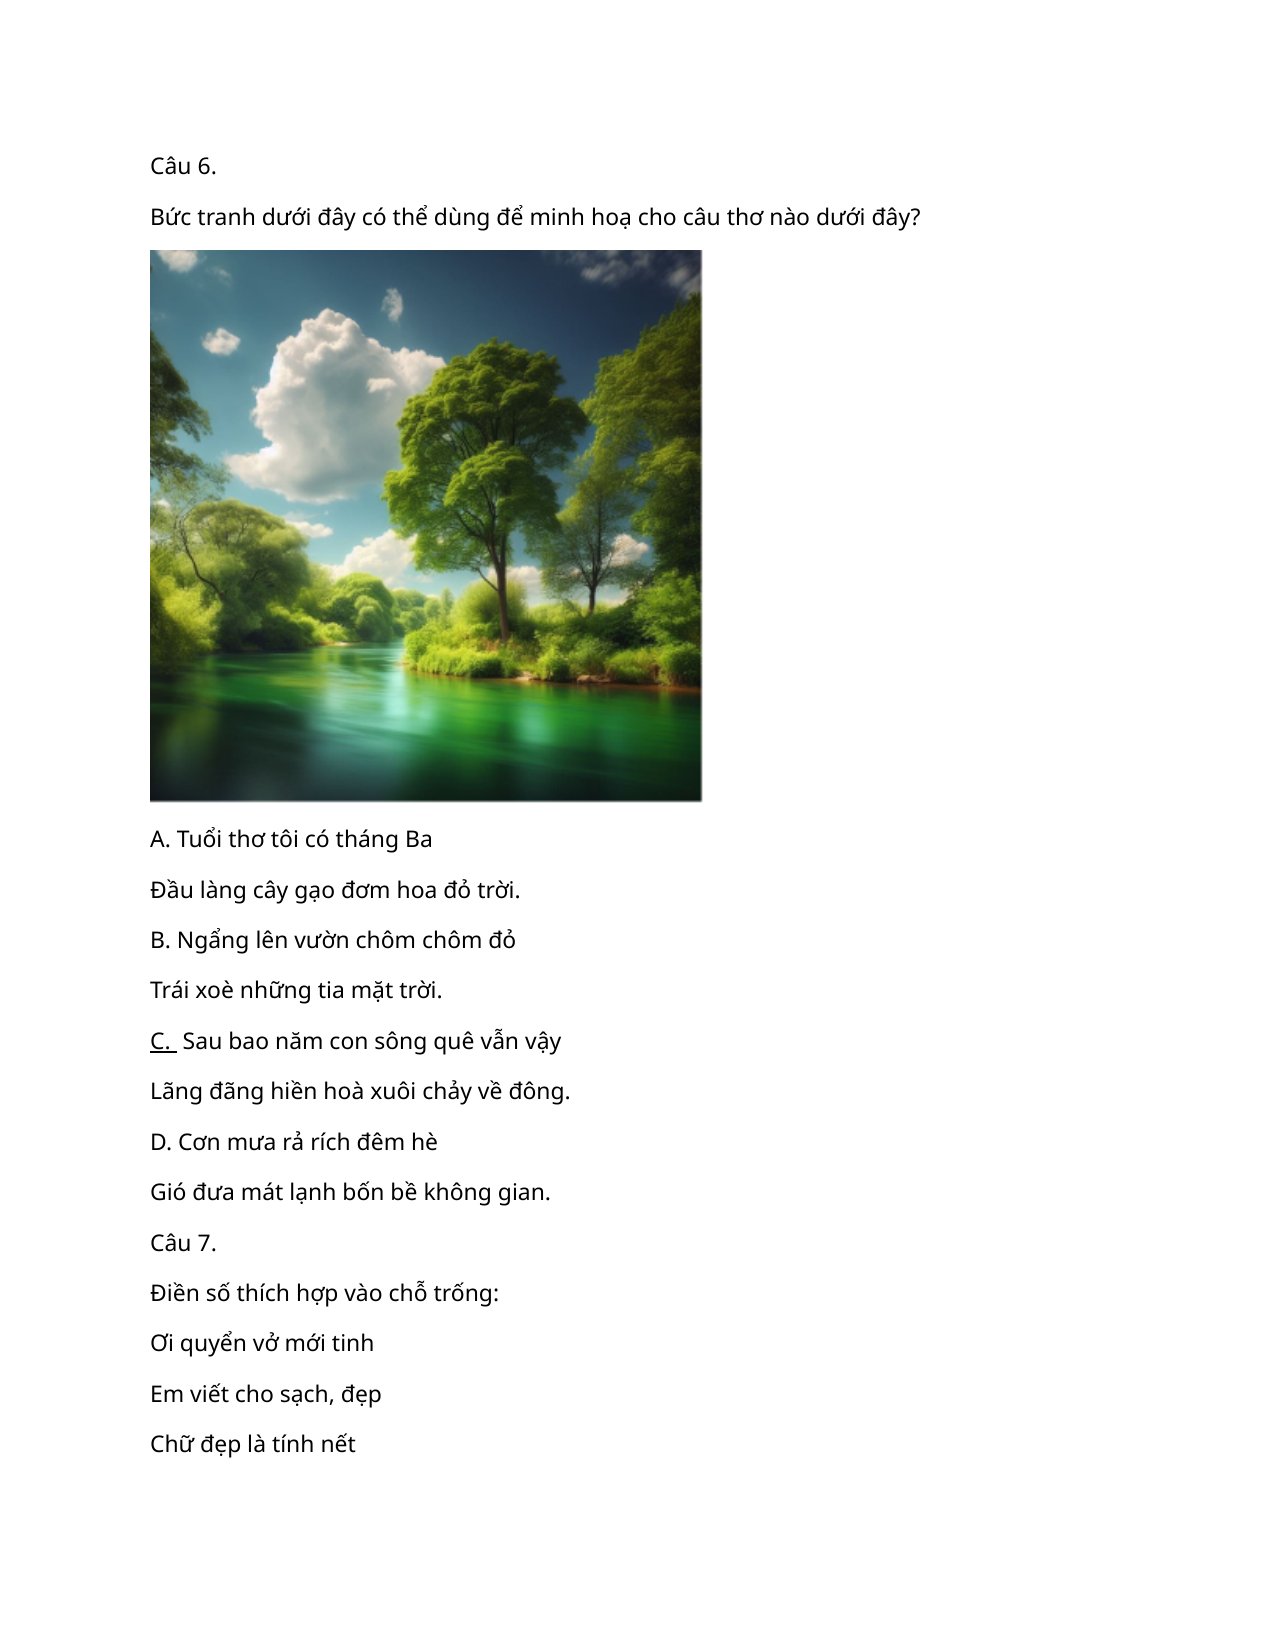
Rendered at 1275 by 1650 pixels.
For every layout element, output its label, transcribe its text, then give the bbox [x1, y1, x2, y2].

picture [150, 250, 704, 804]
text Đầu làng cây gạo đơm hoa đỏ trời. [150, 873, 1125, 905]
text Em viết cho sạch, đẹp [150, 1378, 1125, 1409]
text A. Tuổi thơ tôi có tháng Ba [150, 823, 1125, 854]
text B. Ngẩng lên vườn chôm chôm đỏ [150, 924, 1125, 955]
text Gió đưa mát lạnh bốn bề không gian. [150, 1176, 1125, 1207]
text Bức tranh dưới đây có thể dùng để minh hoạ cho câu thơ nào dưới đây? [150, 200, 1125, 232]
text Câu 7. [150, 1226, 1125, 1258]
text Chữ đẹp là tính nết [150, 1428, 1125, 1459]
text Lãng đãng hiền hoà xuôi chảy về đông. [150, 1075, 1125, 1106]
text Trái xoè những tia mặt trời. [150, 974, 1125, 1006]
text Điền số thích hợp vào chỗ trống: [150, 1277, 1125, 1308]
text Câu 6. [150, 150, 1125, 181]
text Ơi quyển vở mới tinh [150, 1327, 1125, 1358]
text C. Sau bao năm con sông quê vẫn vậy [150, 1025, 1125, 1056]
text D. Cơn mưa rả rích đêm hè [150, 1126, 1125, 1157]
